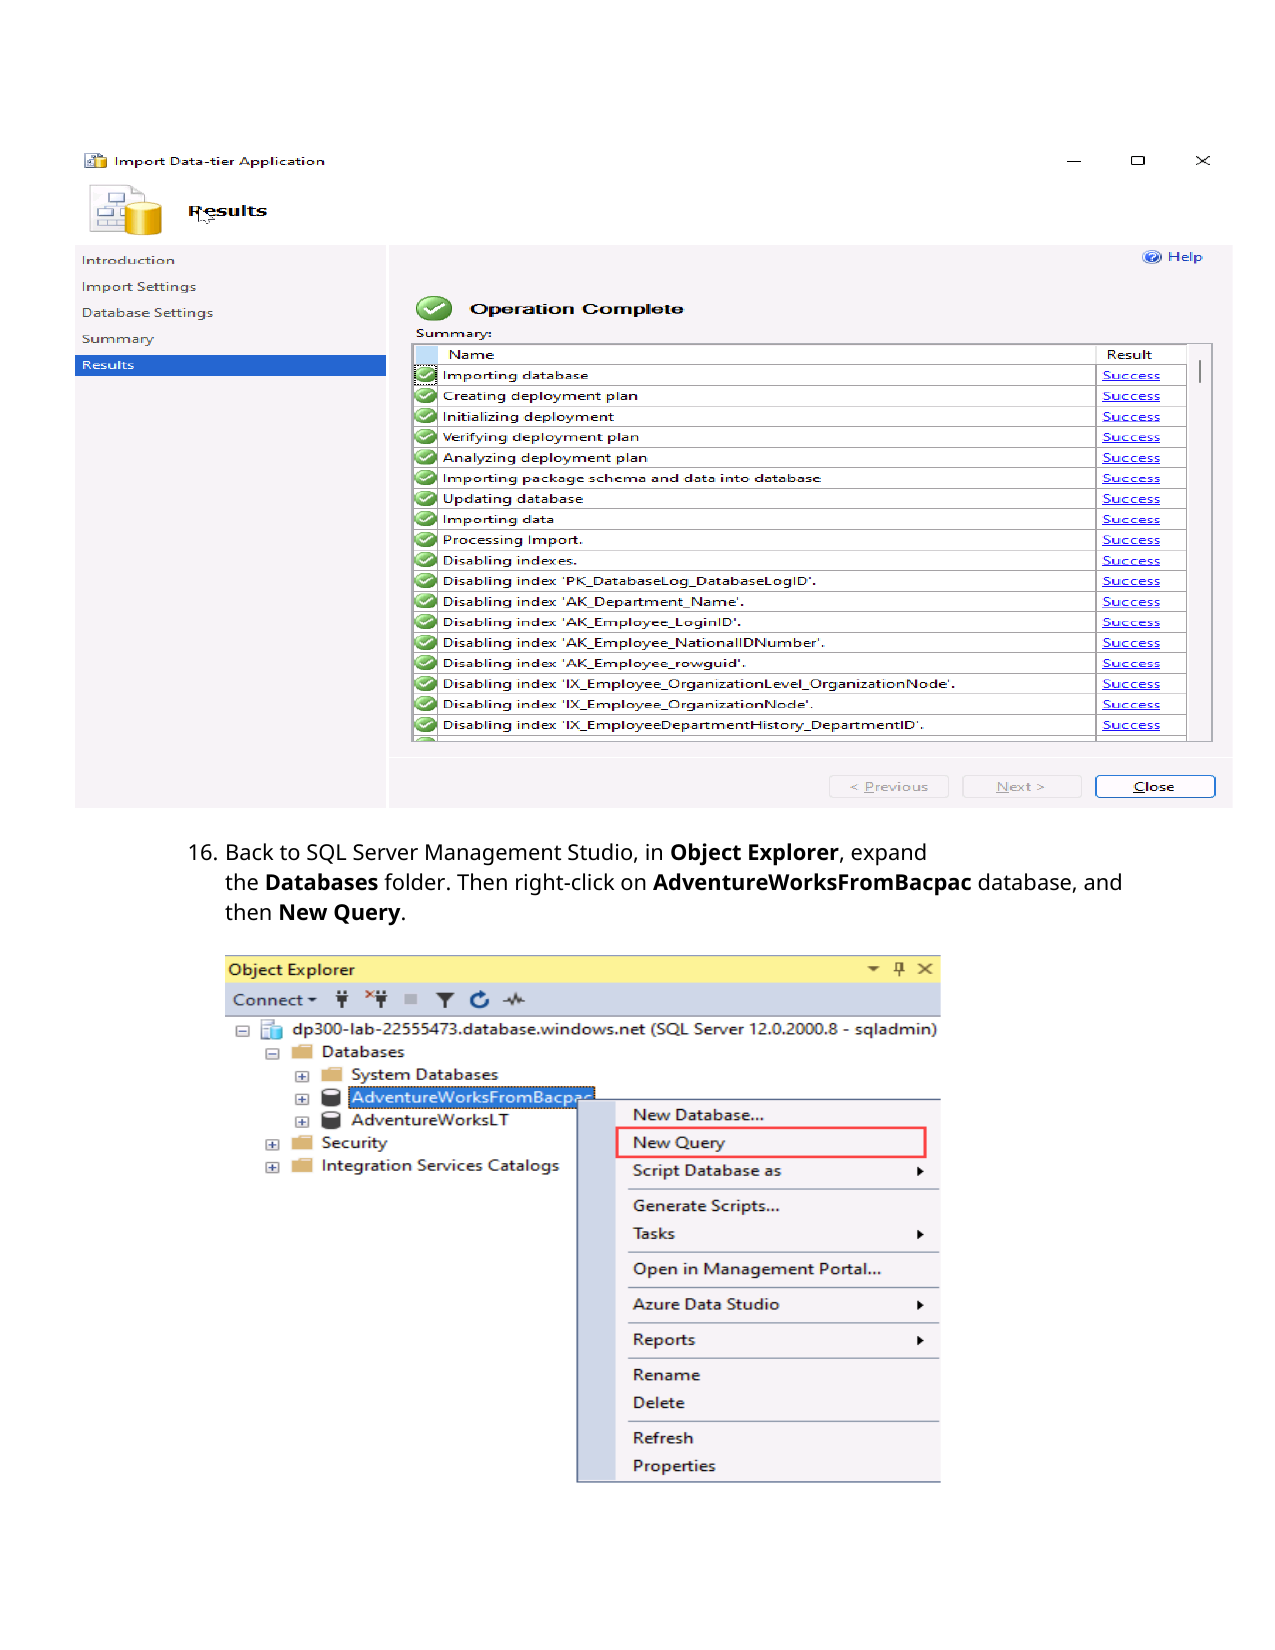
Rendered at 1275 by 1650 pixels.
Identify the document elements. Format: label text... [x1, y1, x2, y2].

picture [75, 150, 1233, 808]
picture [225, 955, 941, 1489]
list Back to SQL Server Management Studio, in Object Explorer, expand the Databases folder. Then right-click on AdventureWorksFromBacpac database, and then New Query. [187, 837, 1125, 926]
